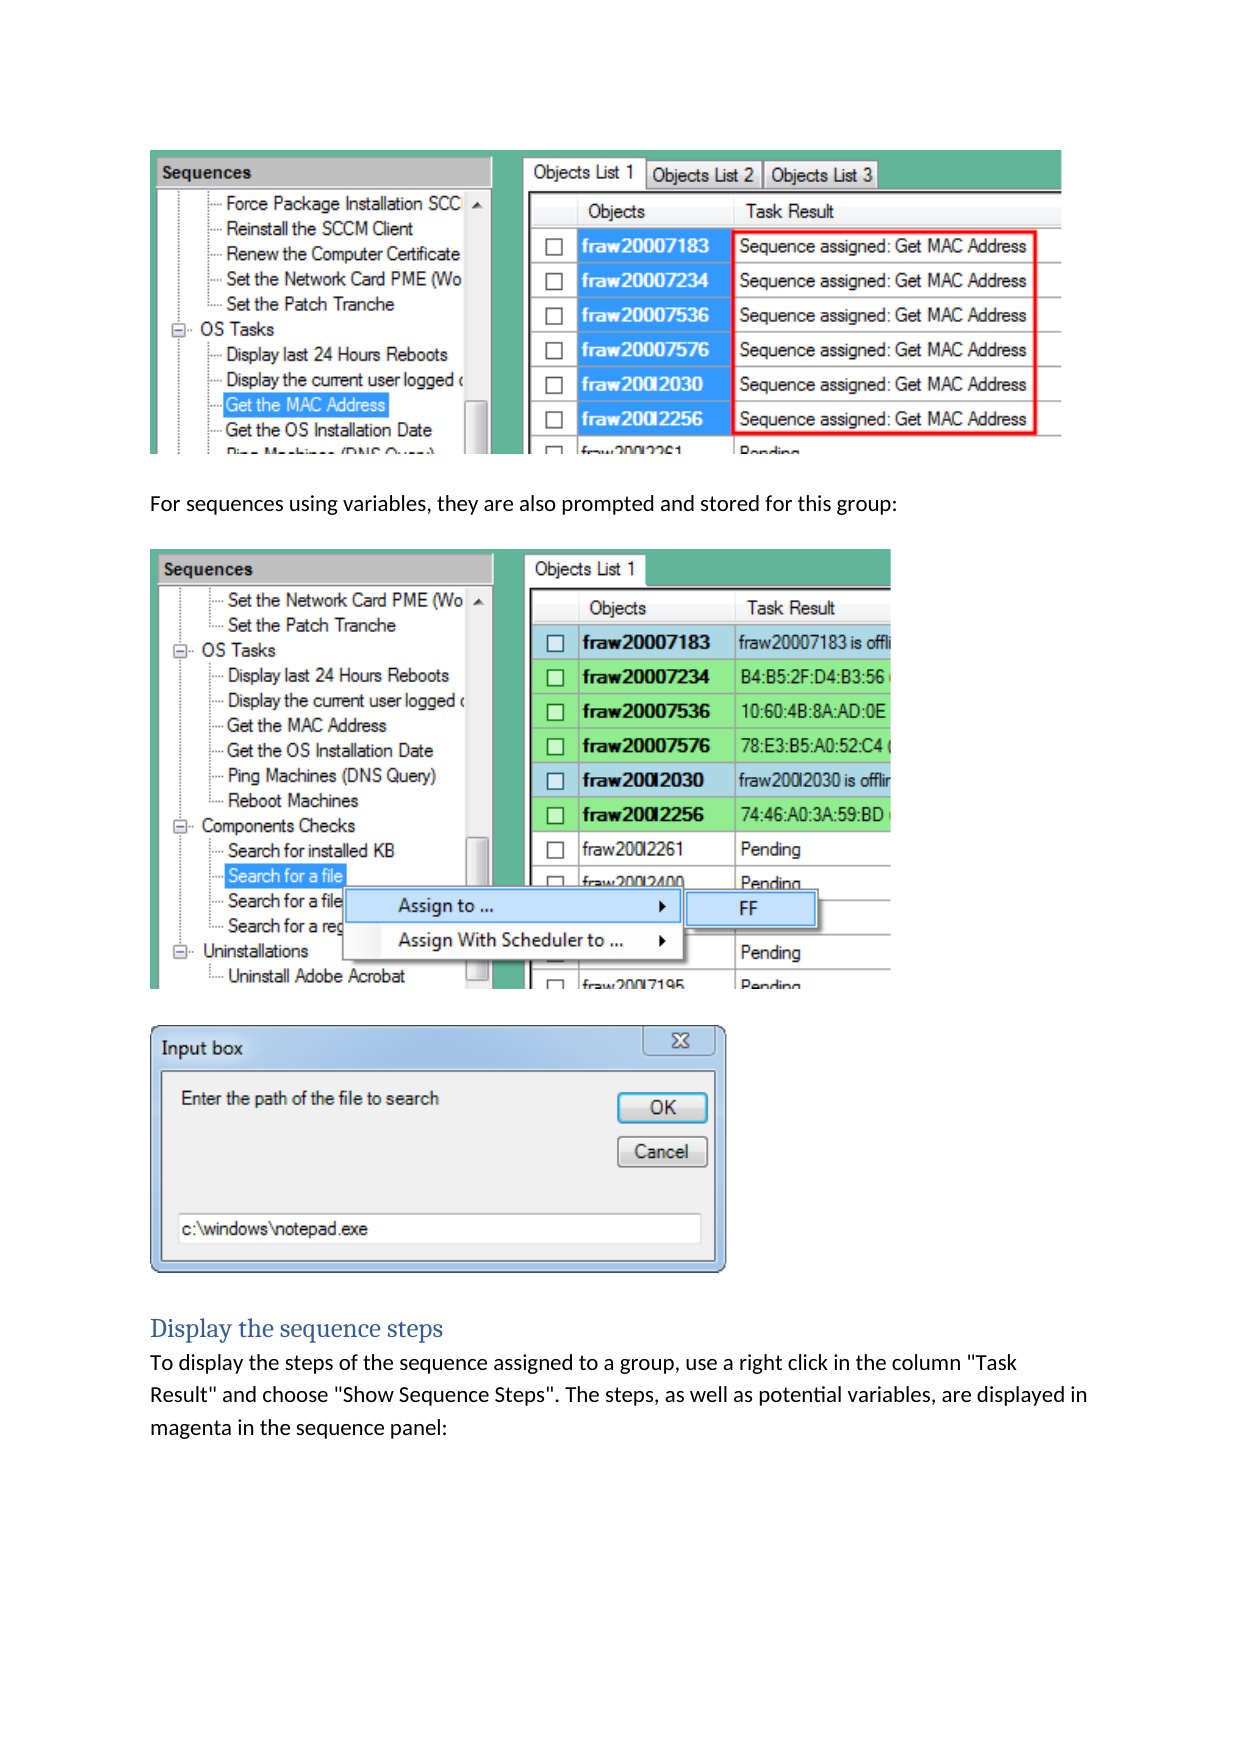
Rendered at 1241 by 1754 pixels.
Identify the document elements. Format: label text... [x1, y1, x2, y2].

text To display the steps of the sequence assigned to a group, use a right click in the column "Task Result" and choose "Show Sequence Steps". The steps, as well as potential variables, are displayed in magenta in the sequence panel: [150, 1348, 1090, 1441]
picture [150, 549, 891, 989]
picture [150, 150, 1062, 454]
picture [150, 1025, 727, 1273]
text For sequences using variables, they are also prompted and stored for this group: [150, 489, 1090, 518]
subtitle Display the sequence steps [150, 1313, 1090, 1344]
